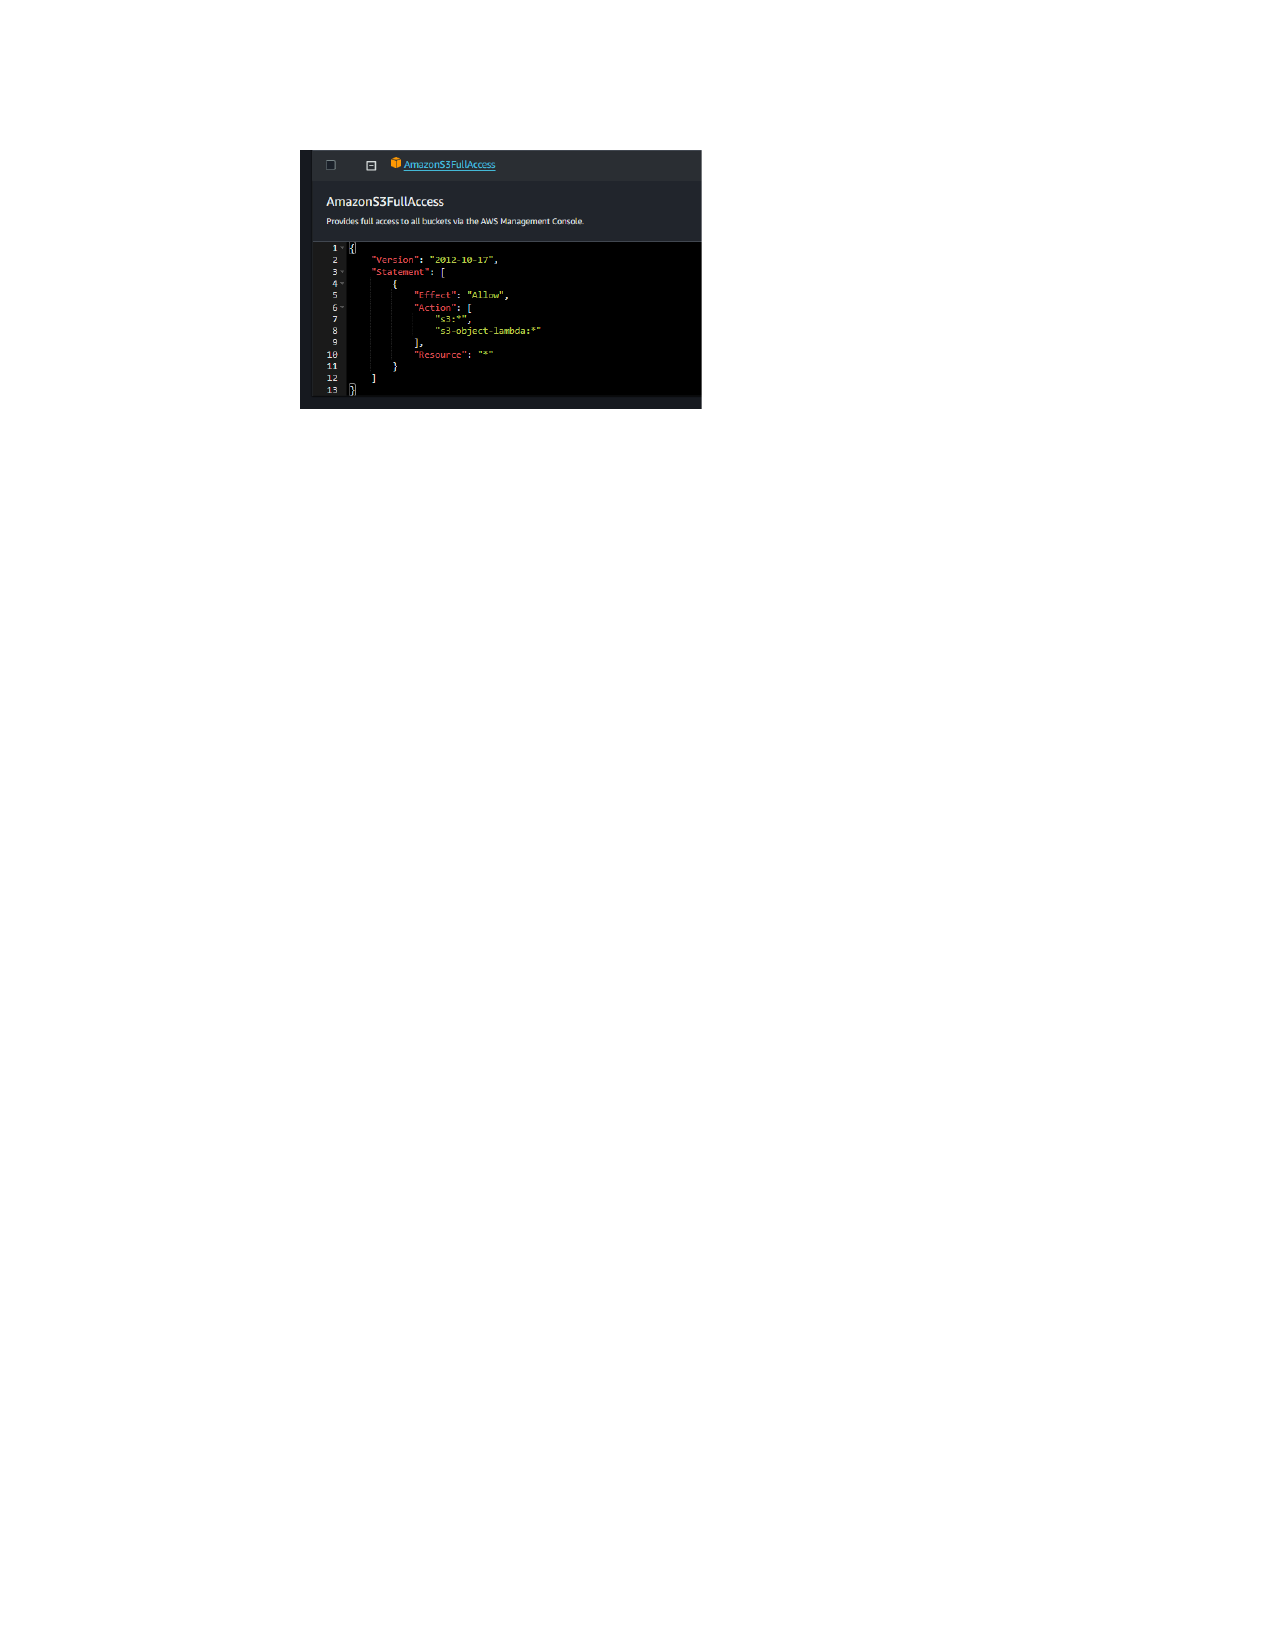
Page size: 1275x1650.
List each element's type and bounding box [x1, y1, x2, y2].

picture [300, 150, 702, 409]
